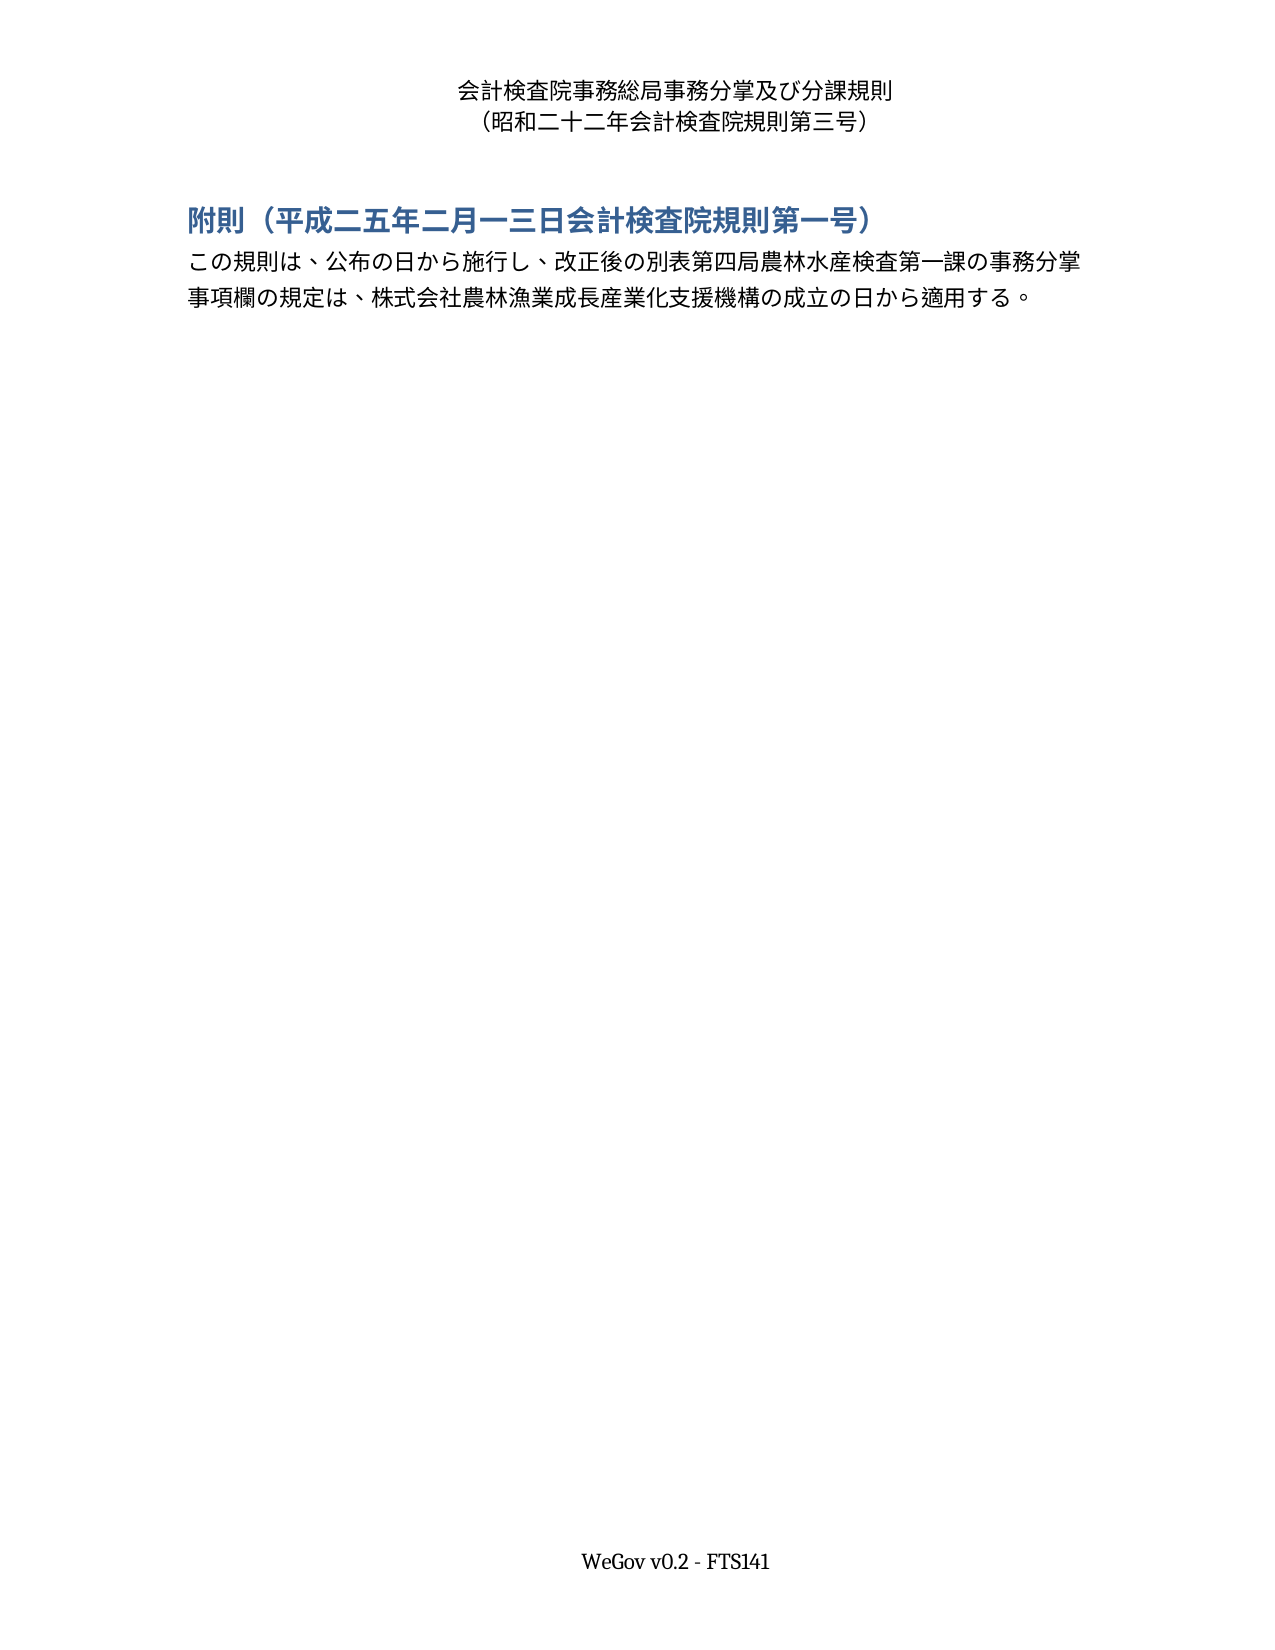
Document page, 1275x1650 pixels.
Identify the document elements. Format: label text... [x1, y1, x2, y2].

subtitle 附則（平成二五年二月一三日会計検査院規則第一号） [187, 200, 1087, 240]
text この規則は、公布の日から施行し、改正後の別表第四局農林水産検査第一課の事務分掌事項欄の規定は、株式会社農林漁業成長産業化支援機構の成立の日から適用する。 [187, 246, 1087, 313]
